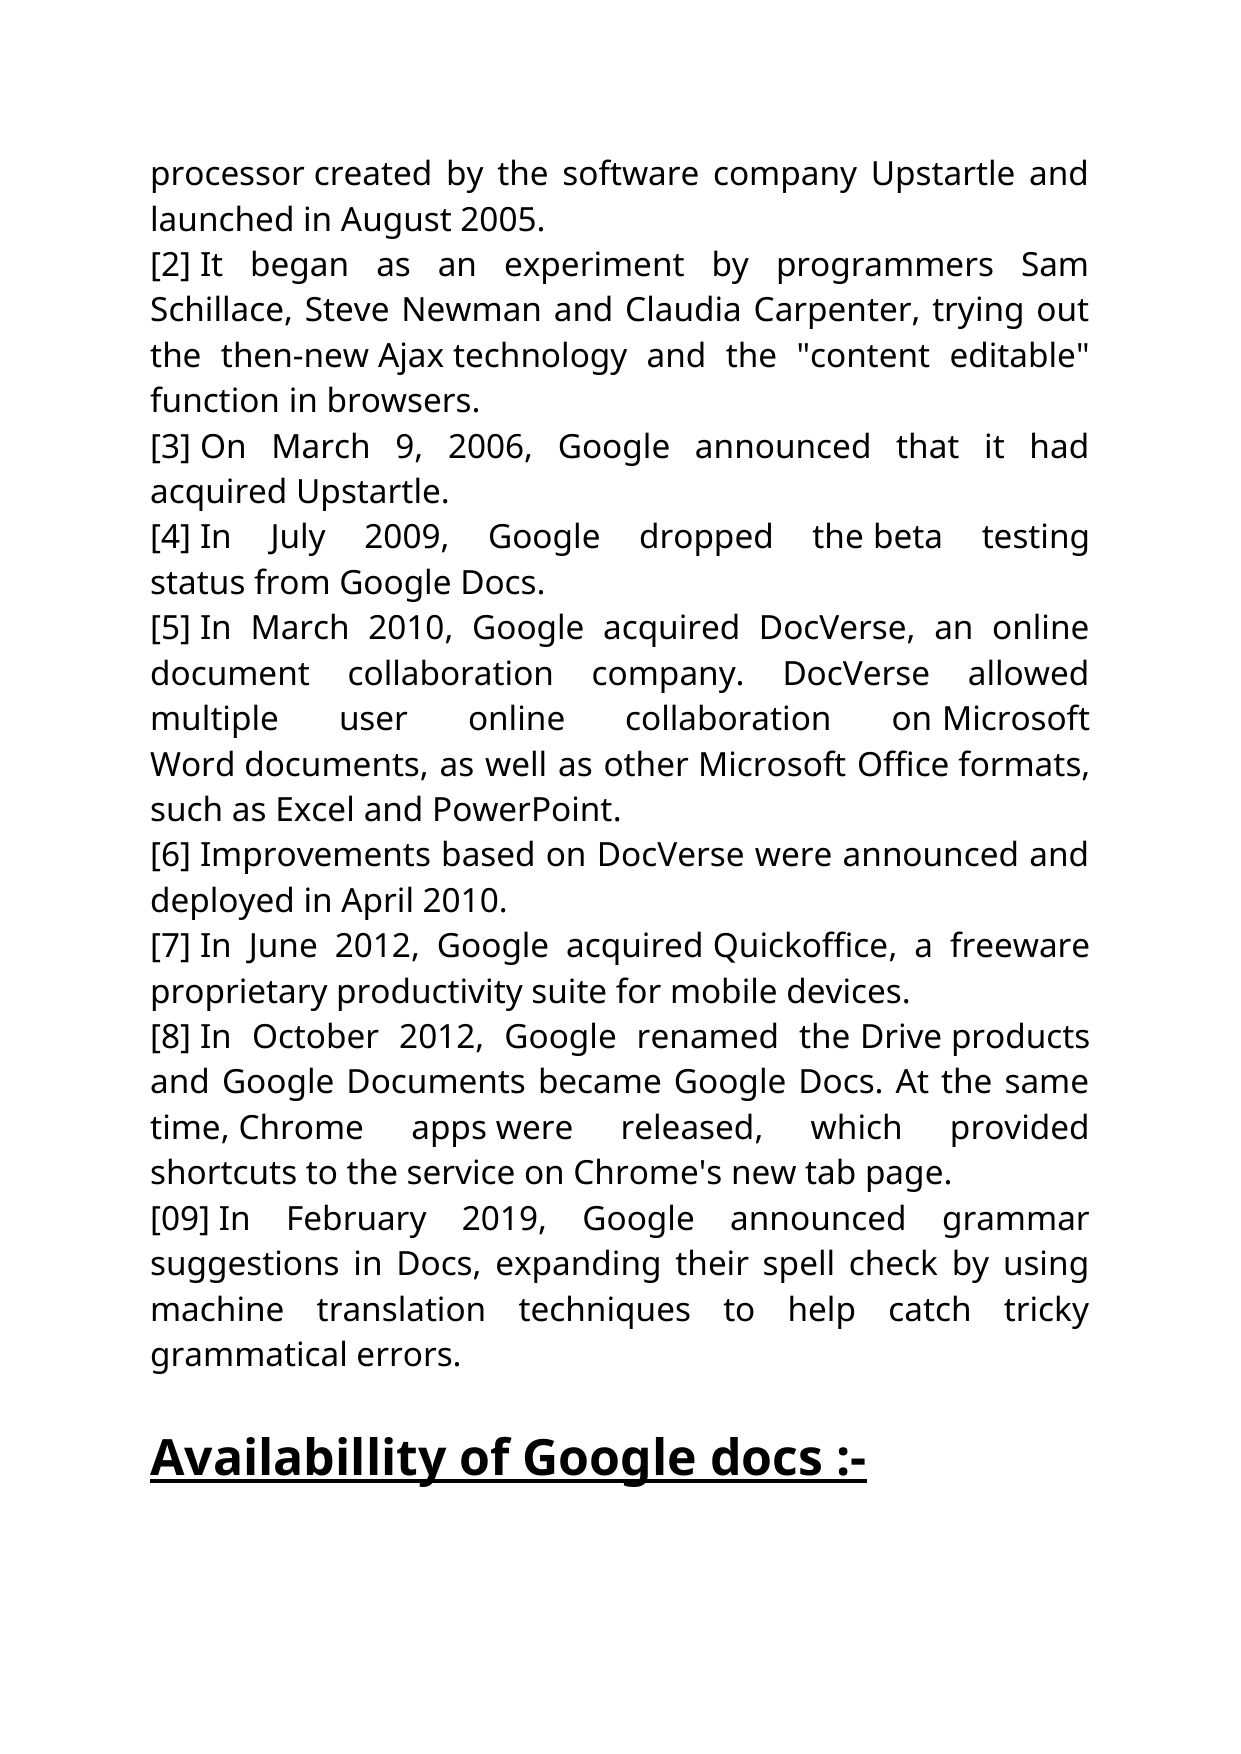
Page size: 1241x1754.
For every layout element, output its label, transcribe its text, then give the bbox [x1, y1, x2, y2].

text [6] Improvements based on DocVerse were announced and deployed in April 2010. [150, 831, 1090, 922]
text [2] It began as an experiment by programmers Sam Schillace, Steve Newman and Claudia Carpenter, trying out the then-new Ajax technology and the "content editable" function in browsers. [150, 241, 1090, 422]
text [09] In February 2019, Google announced grammar suggestions in Docs, expanding their spell check by using machine translation techniques to help catch tricky grammatical errors. [150, 1194, 1090, 1376]
text [3] On March 9, 2006, Google announced that it had acquired Upstartle. [150, 422, 1090, 513]
text [7] In June 2012, Google acquired Quickoffice, a freeware proprietary productivity suite for mobile devices. [150, 922, 1090, 1013]
text [8] In October 2012, Google renamed the Drive products and Google Documents became Google Docs. At the same time, Chrome apps were released, which provided shortcuts to the service on Chrome's new tab page. [150, 1013, 1090, 1194]
text [5] In March 2010, Google acquired DocVerse, an online document collaboration company. DocVerse allowed multiple user online collaboration on Microsoft Word documents, as well as other Microsoft Office formats, such as Excel and PowerPoint. [150, 604, 1090, 831]
text [4] In July 2009, Google dropped the beta testing status from Google Docs. [150, 513, 1090, 604]
text Availabillity of Google docs :- [150, 1422, 1090, 1490]
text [150, 150, 1090, 241]
